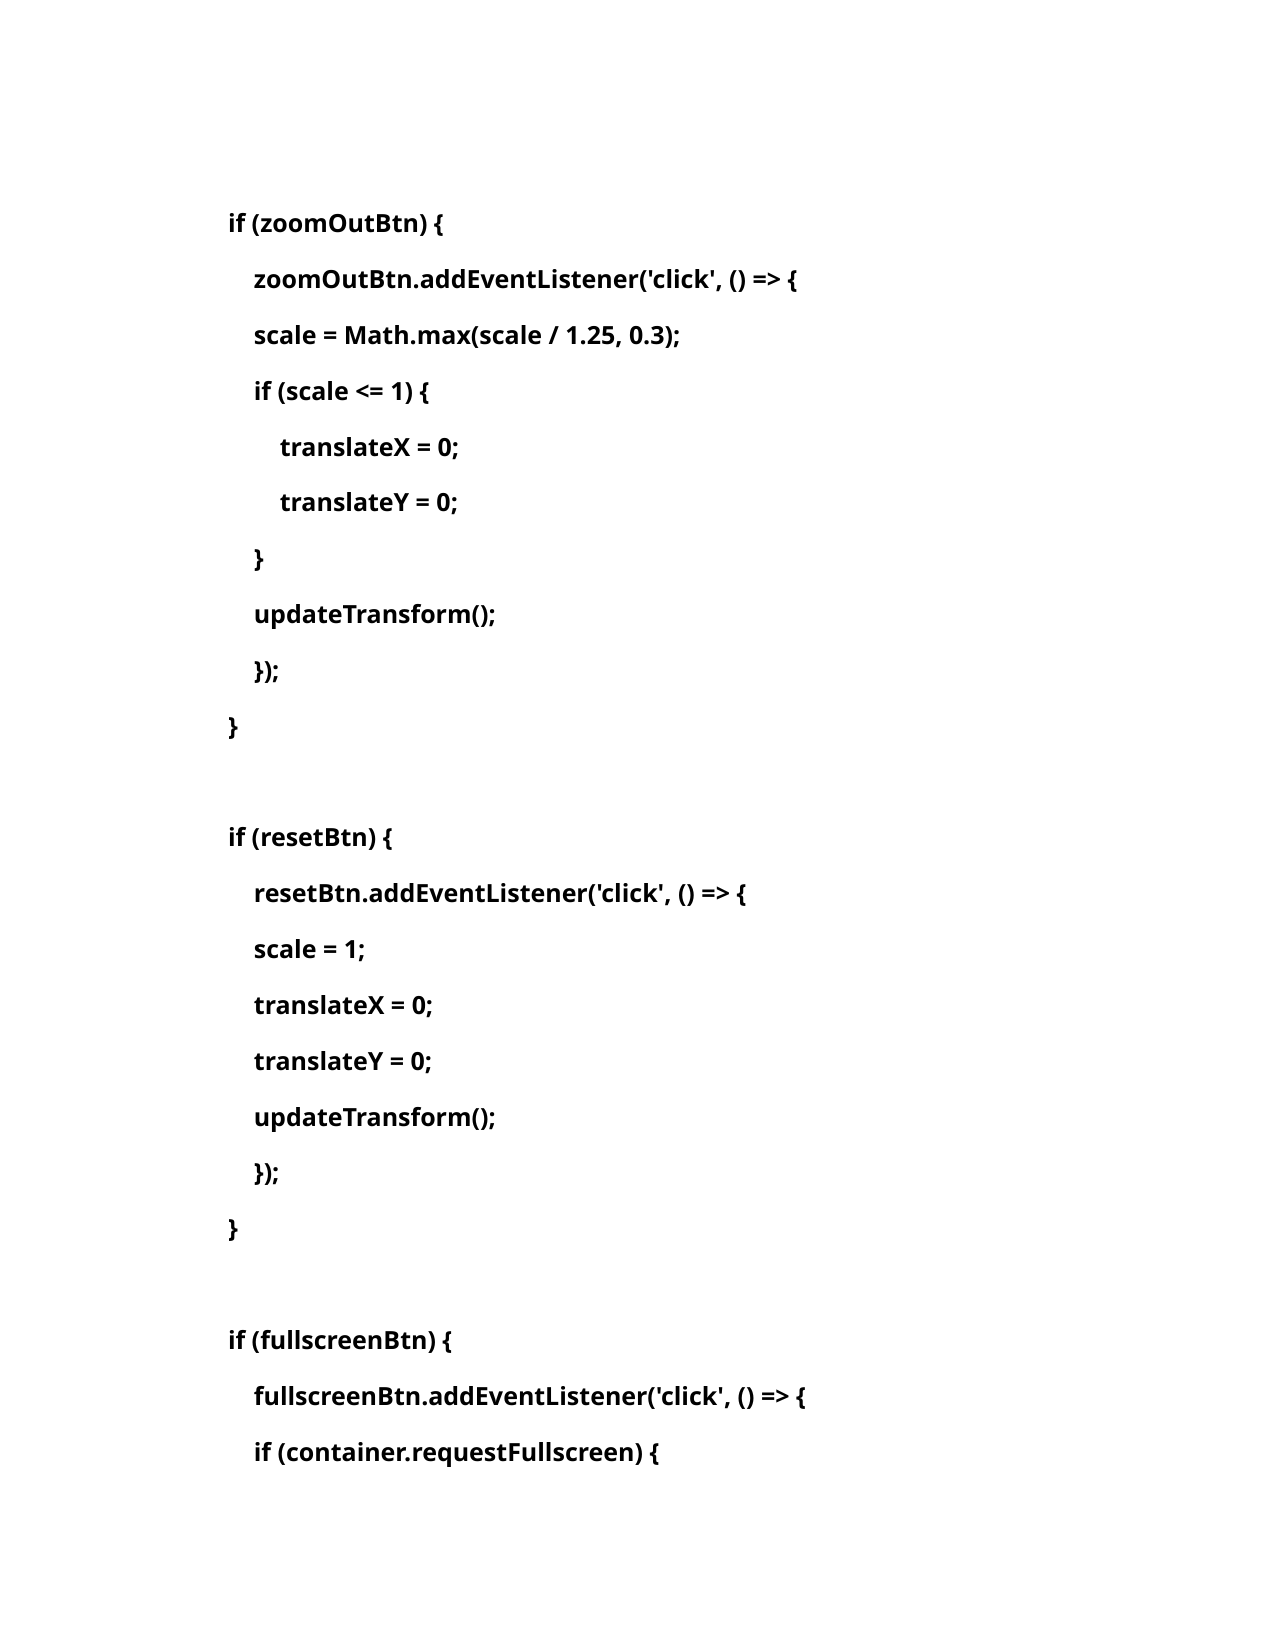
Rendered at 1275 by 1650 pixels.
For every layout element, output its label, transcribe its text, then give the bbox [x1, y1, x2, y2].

text fullscreenBtn.addEventListener('click', () => { [150, 1378, 1125, 1412]
text }); [150, 652, 1125, 687]
text translateX = 0; [150, 429, 1125, 463]
text if (resetBtn) { [150, 820, 1125, 854]
text scale = Math.max(scale / 1.25, 0.3); [150, 317, 1125, 352]
text updateTransform(); [150, 597, 1125, 631]
text updateTransform(); [150, 1099, 1125, 1133]
text if (zoomOutBtn) { [150, 206, 1125, 240]
text if (scale <= 1) { [150, 373, 1125, 407]
text zoomOutBtn.addEventListener('click', () => { [150, 262, 1125, 296]
text if (container.requestFullscreen) { [150, 1434, 1125, 1468]
text if (fullscreenBtn) { [150, 1322, 1125, 1357]
text resetBtn.addEventListener('click', () => { [150, 876, 1125, 910]
text } [150, 541, 1125, 575]
text translateY = 0; [150, 1043, 1125, 1077]
text }); [150, 1155, 1125, 1189]
text translateX = 0; [150, 987, 1125, 1022]
text scale = 1; [150, 932, 1125, 966]
text translateY = 0; [150, 485, 1125, 519]
text } [150, 708, 1125, 742]
text } [150, 1211, 1125, 1245]
